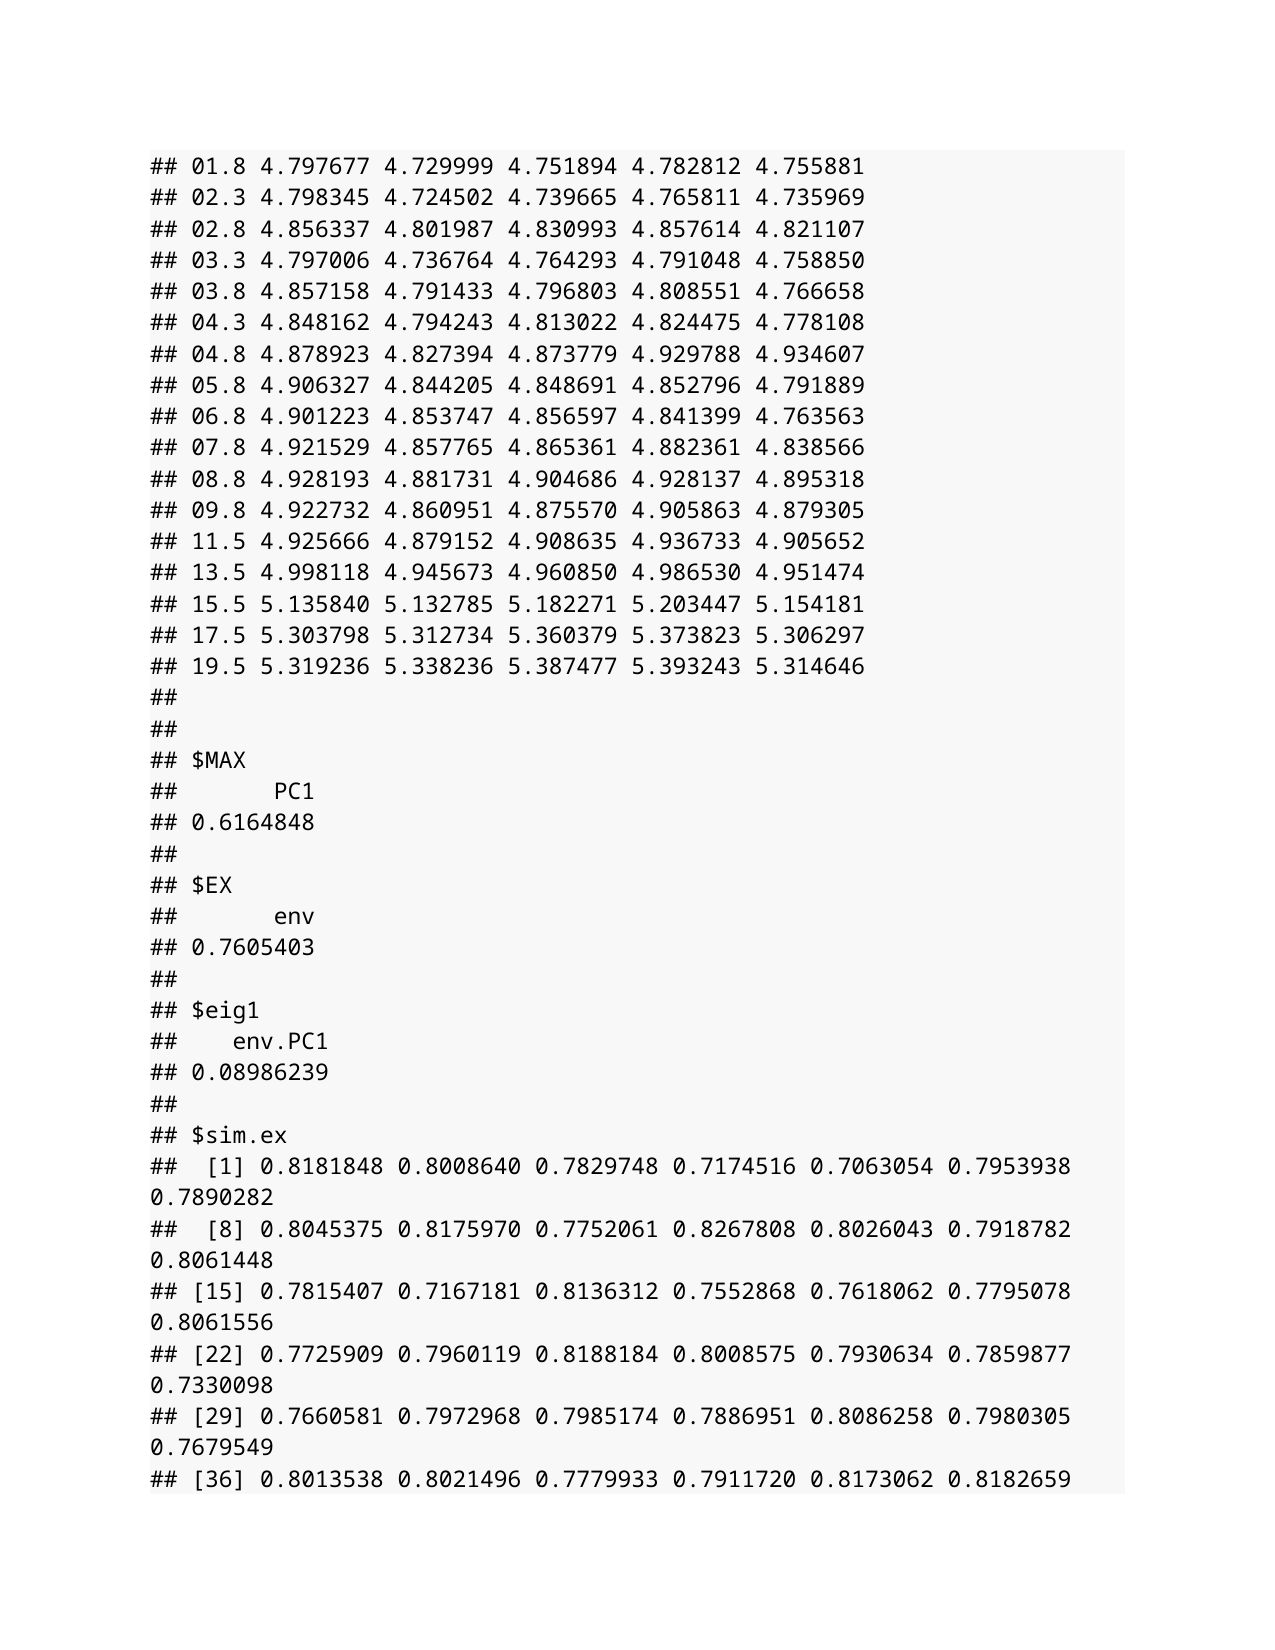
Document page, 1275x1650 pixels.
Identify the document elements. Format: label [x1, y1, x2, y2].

text [150, 150, 1125, 1494]
